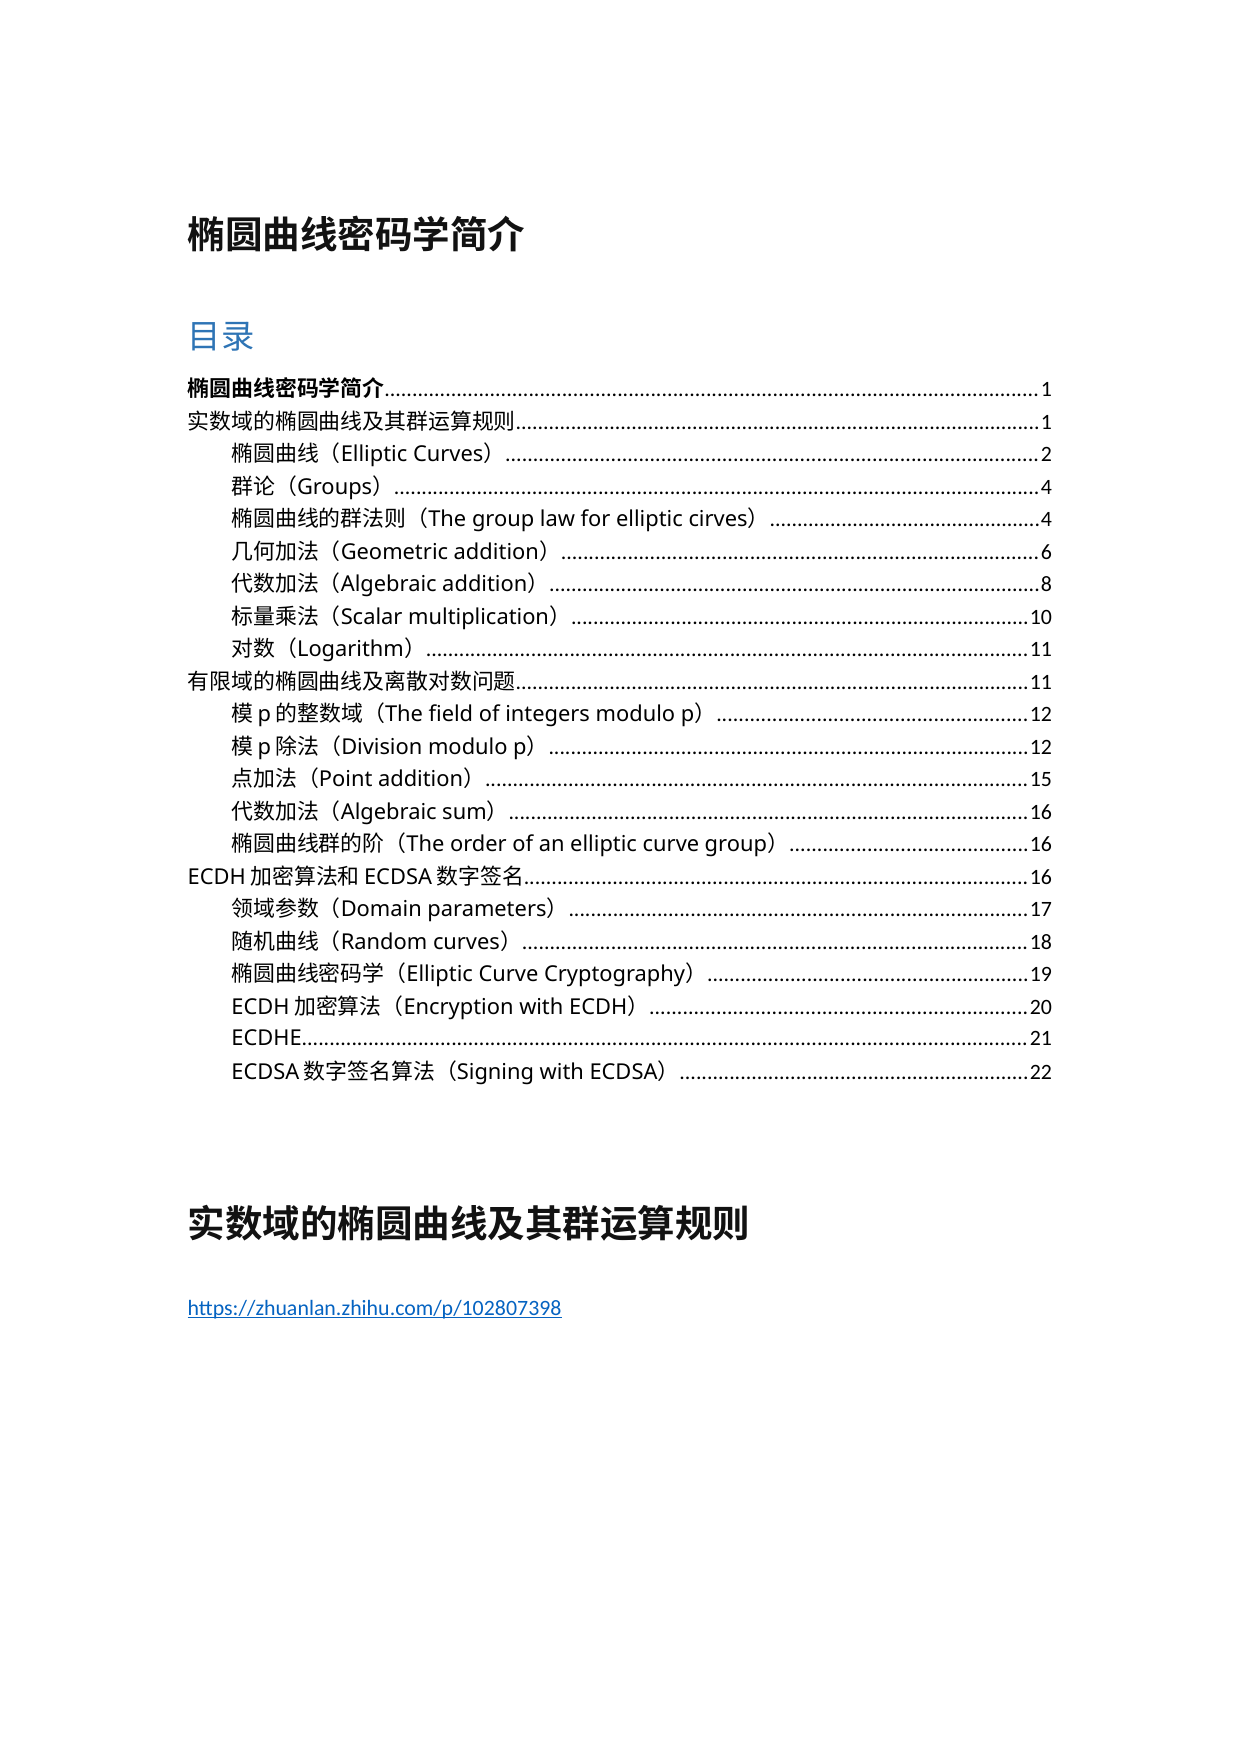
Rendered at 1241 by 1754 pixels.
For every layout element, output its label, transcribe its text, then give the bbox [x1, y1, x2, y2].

text https://zhuanlan.zhihu.com/p/102807398 [187, 1291, 1053, 1323]
text 椭圆曲线密码学简介 [187, 199, 1053, 264]
subtitle 实数域的椭圆曲线及其群运算规则 [187, 1188, 1053, 1253]
